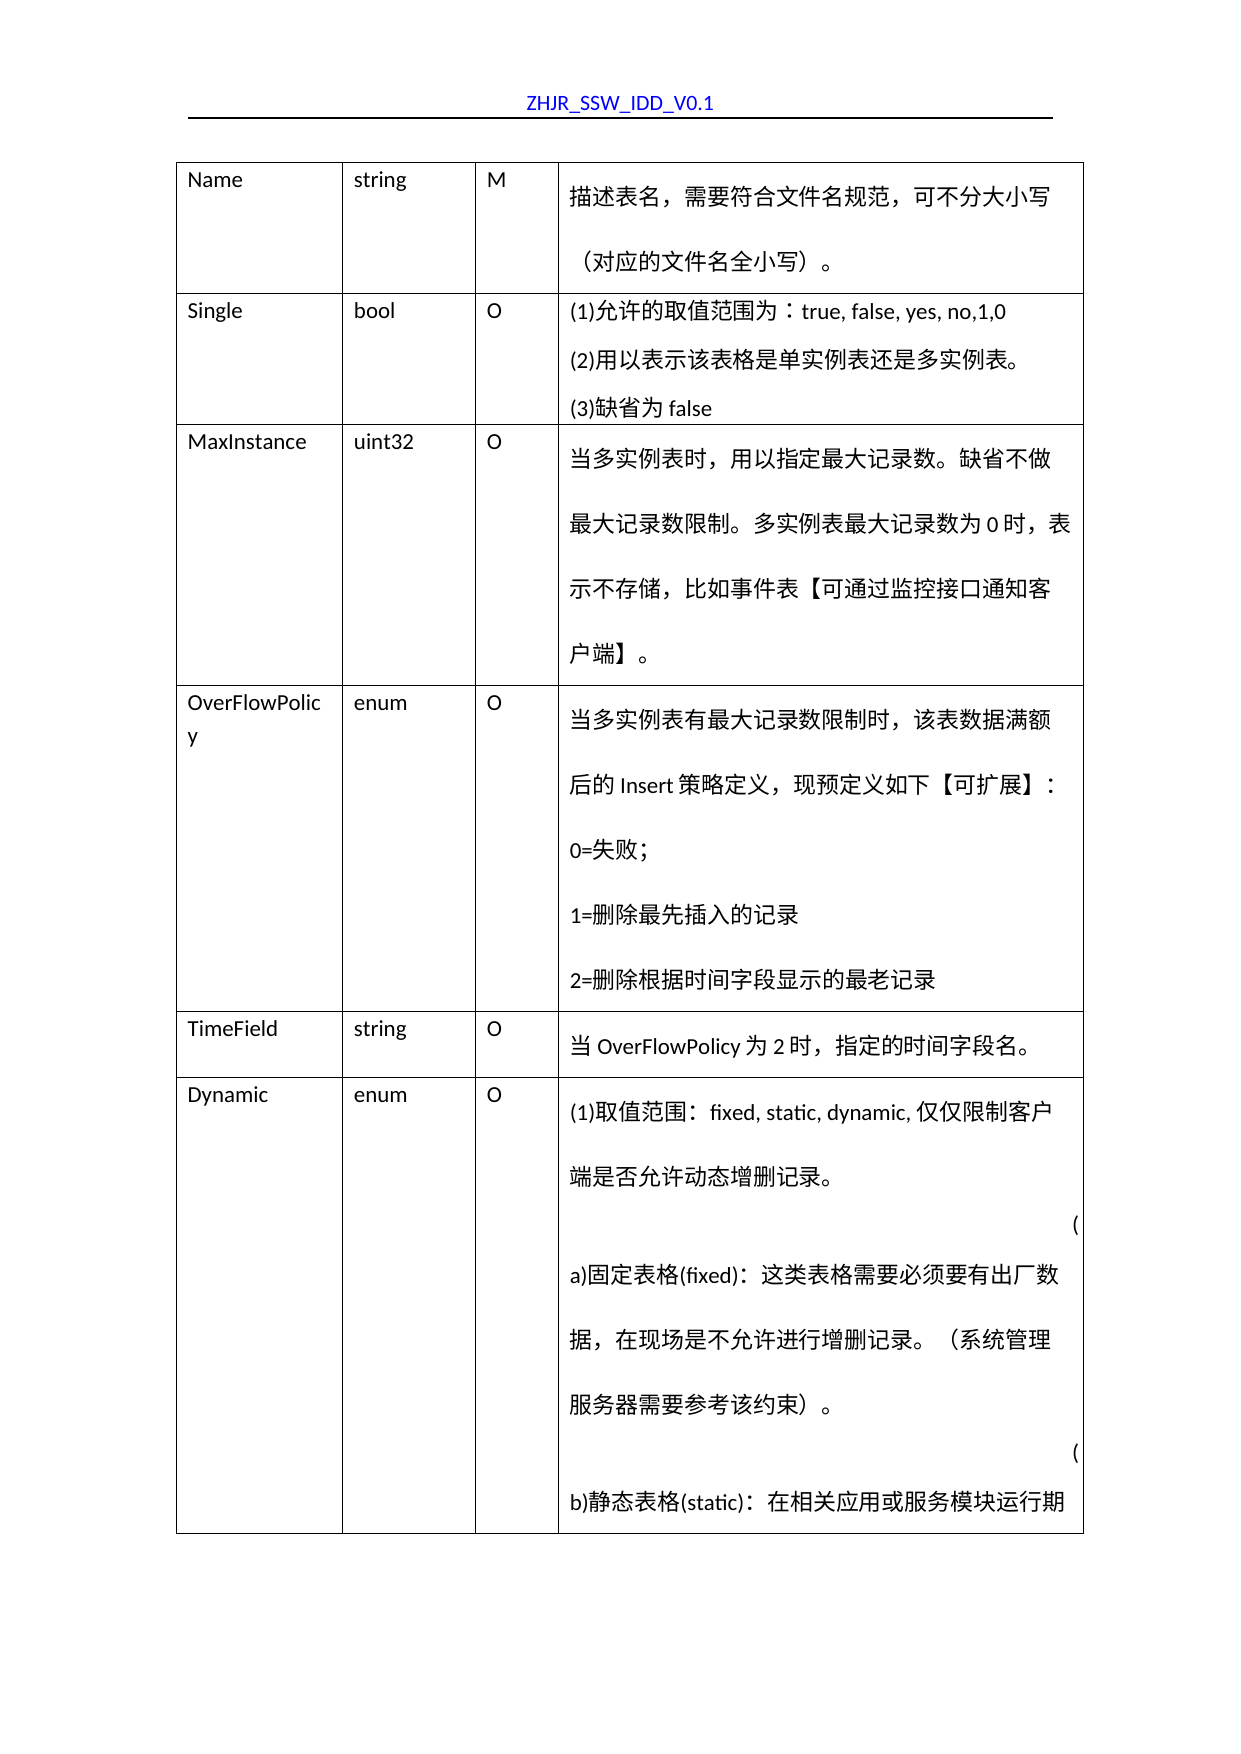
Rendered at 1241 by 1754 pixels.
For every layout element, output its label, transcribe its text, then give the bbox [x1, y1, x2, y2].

table_cell enum [343, 686, 475, 1011]
table_cell uint32 [343, 425, 475, 685]
table_cell O [476, 294, 558, 424]
table_cell 当多实例表有最大记录数限制时，该表数据满额后的Insert策略定义，现预定义如下【可扩展】： 0=失败； 1=删除最先插入的记录 2=删除根据时间字段显示的最老记录 [559, 686, 1083, 1011]
table_cell string [343, 163, 475, 293]
table_cell O [476, 1078, 558, 1533]
table_cell Single [177, 294, 342, 424]
table_cell 描述表名，需要符合文件名规范，可不分大小写（对应的文件名全小写）。 [559, 163, 1083, 293]
table_cell MaxInstance [177, 425, 342, 685]
table_cell O [476, 425, 558, 685]
table_cell Dynamic [177, 1078, 342, 1533]
table_cell OverFlowPolicy [177, 686, 342, 1011]
table_cell 当OverFlowPolicy为2时，指定的时间字段名。 [559, 1012, 1083, 1077]
table_cell string [343, 1012, 475, 1077]
table_cell TimeField [177, 1012, 342, 1077]
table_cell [559, 1078, 1083, 1533]
table_cell 当多实例表时，用以指定最大记录数。缺省不做最大记录数限制。多实例表最大记录数为0时，表示不存储，比如事件表【可通过监控接口通知客户端】。 [559, 425, 1083, 685]
table_cell enum [343, 1078, 475, 1533]
table_cell O [476, 1012, 558, 1077]
table_cell M [476, 163, 558, 293]
table_cell O [476, 686, 558, 1011]
table_cell bool [343, 294, 475, 424]
table_cell (1)允许的取值范围为：true, false, yes, no,1,0 (2)用以表示该表格是单实例表还是多实例表。 (3)缺省为false [559, 294, 1083, 424]
table_cell Name [177, 163, 342, 293]
